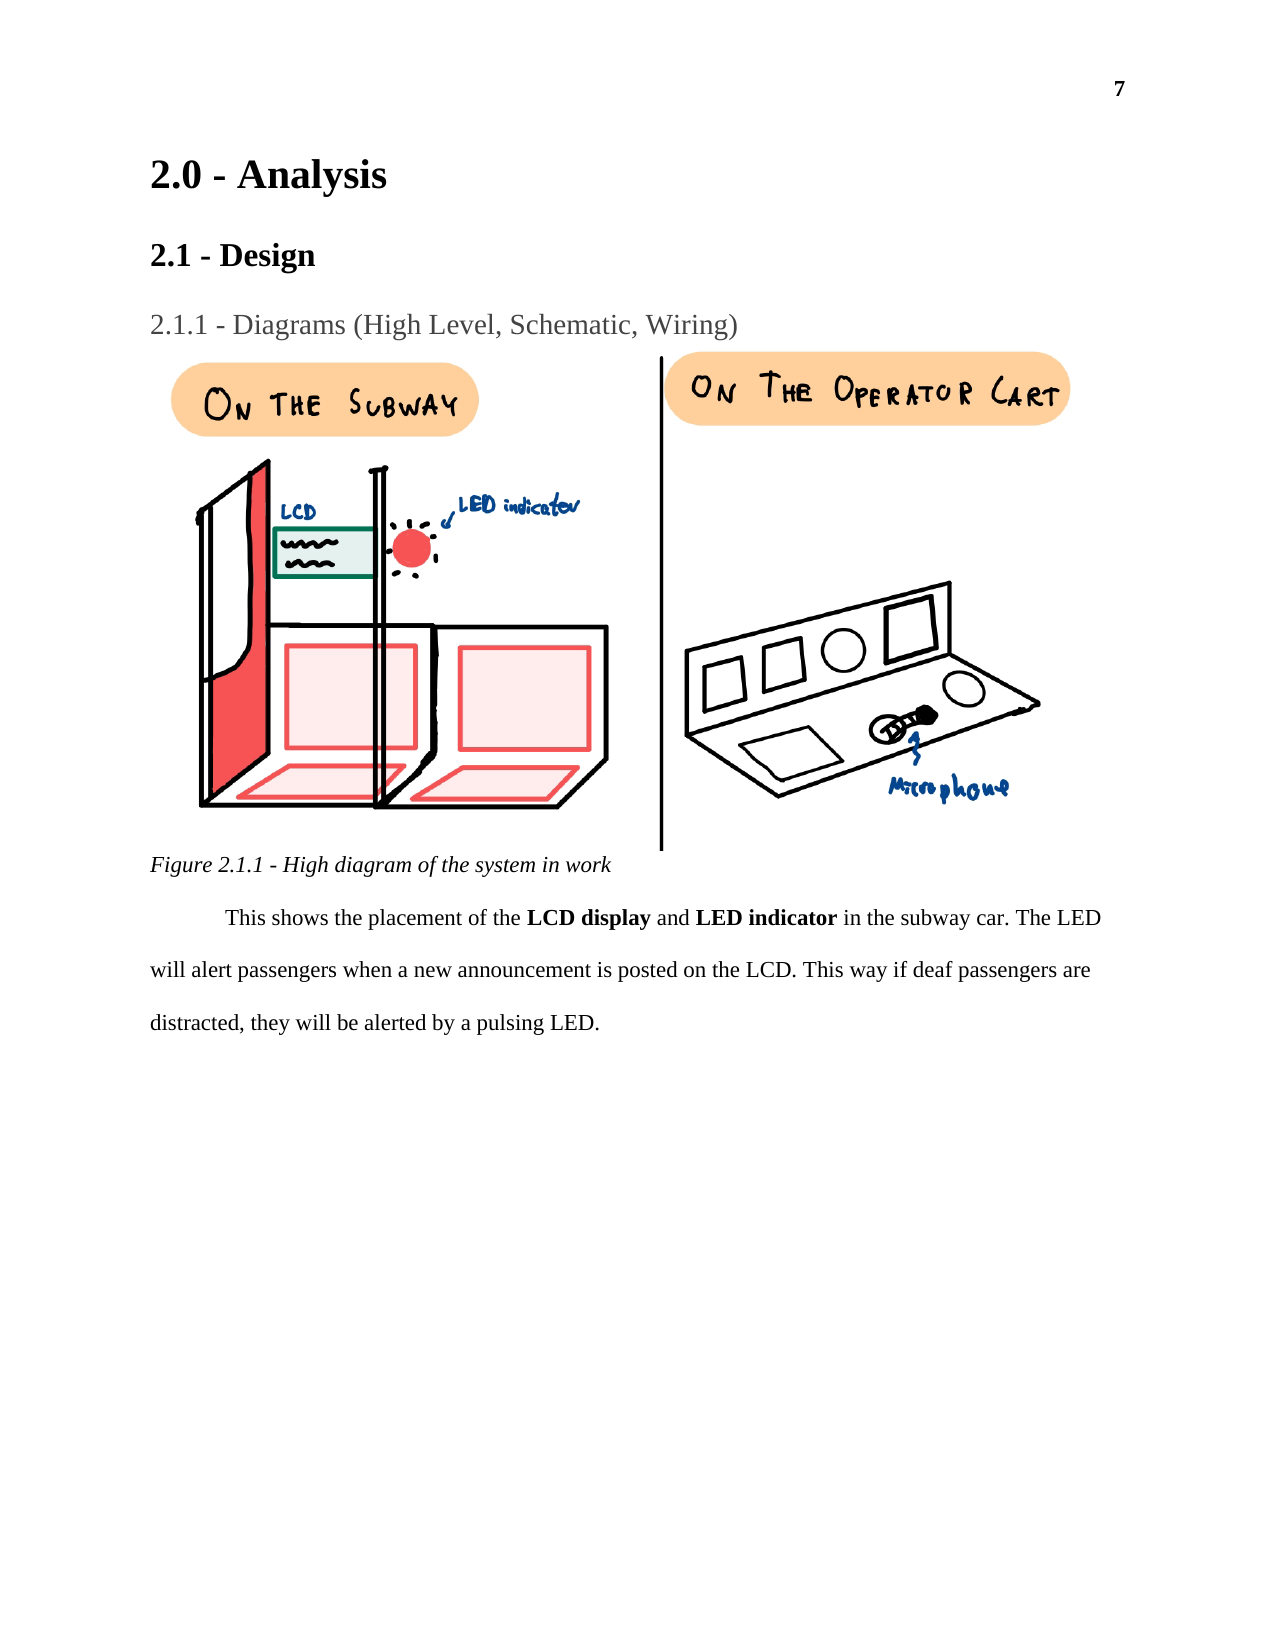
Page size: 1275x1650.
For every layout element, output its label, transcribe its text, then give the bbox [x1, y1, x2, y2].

subtitle 2.0 - Analysis [150, 150, 1125, 198]
subtitle 2.1.1 - Diagrams (High Level, Schematic, Wiring) [150, 307, 1125, 341]
text This shows the placement of the LCD display and LED indicator in the subway car. The LED will alert passengers when a new announcement is posted on the LCD. This way if deaf passengers are distracted, they will be alerted by a pulsing LED. [150, 904, 1125, 1035]
text Figure 2.1.1 - High diagram of the system in work [150, 851, 1125, 877]
subtitle 2.1 - Design [150, 235, 1125, 274]
picture [150, 348, 1125, 851]
